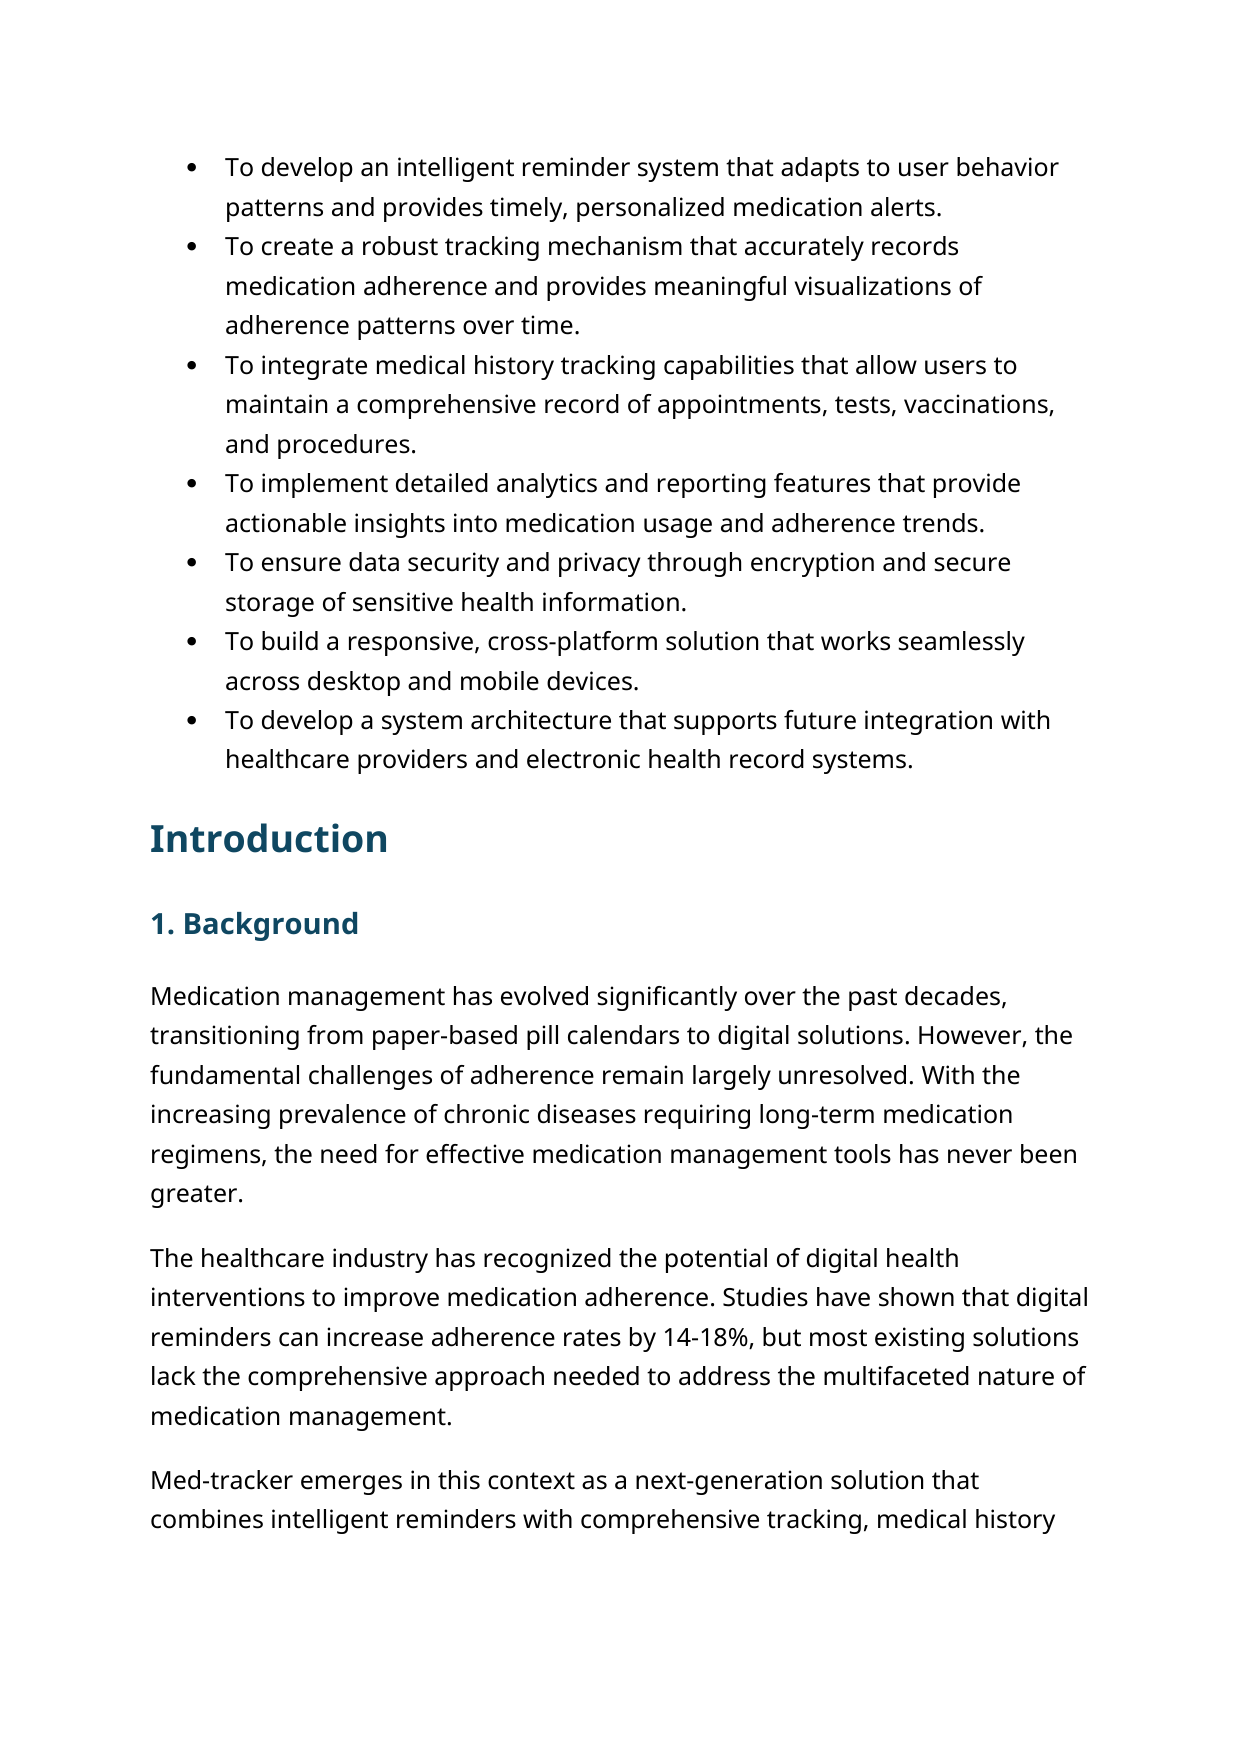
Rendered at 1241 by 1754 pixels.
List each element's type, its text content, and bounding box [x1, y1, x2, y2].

list To create a robust tracking mechanism that accurately records medication adherence and provides meaningful visualizations of adherence patterns over time. [187, 229, 1090, 342]
text The healthcare industry has recognized the potential of digital health interventions to improve medication adherence. Studies have shown that digital reminders can increase adherence rates by 14-18%, but most existing solutions lack the comprehensive approach needed to address the multifaceted nature of medication management. [150, 1240, 1090, 1432]
subtitle Introduction [150, 813, 1090, 864]
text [150, 1463, 1090, 1536]
list To implement detailed analytics and reporting features that provide actionable insights into medication usage and adherence trends. [187, 466, 1090, 539]
list To build a responsive, cross-platform solution that works seamlessly across desktop and mobile devices. [187, 624, 1090, 697]
list To develop an intelligent reminder system that adapts to user behavior patterns and provides timely, personalized medication alerts. [187, 150, 1090, 223]
list To ensure data security and privacy through encryption and secure storage of sensitive health information. [187, 545, 1090, 618]
list To develop a system architecture that supports future integration with healthcare providers and electronic health record systems. [187, 703, 1090, 776]
subtitle 1. Background [150, 903, 1090, 943]
text Medication management has evolved significantly over the past decades, transitioning from paper-based pill calendars to digital solutions. However, the fundamental challenges of adherence remain largely unresolved. With the increasing prevalence of chronic diseases requiring long-term medication regimens, the need for effective medication management tools has never been greater. [150, 978, 1090, 1210]
list To integrate medical history tracking capabilities that allow users to maintain a comprehensive record of appointments, tests, vaccinations, and procedures. [187, 347, 1090, 460]
